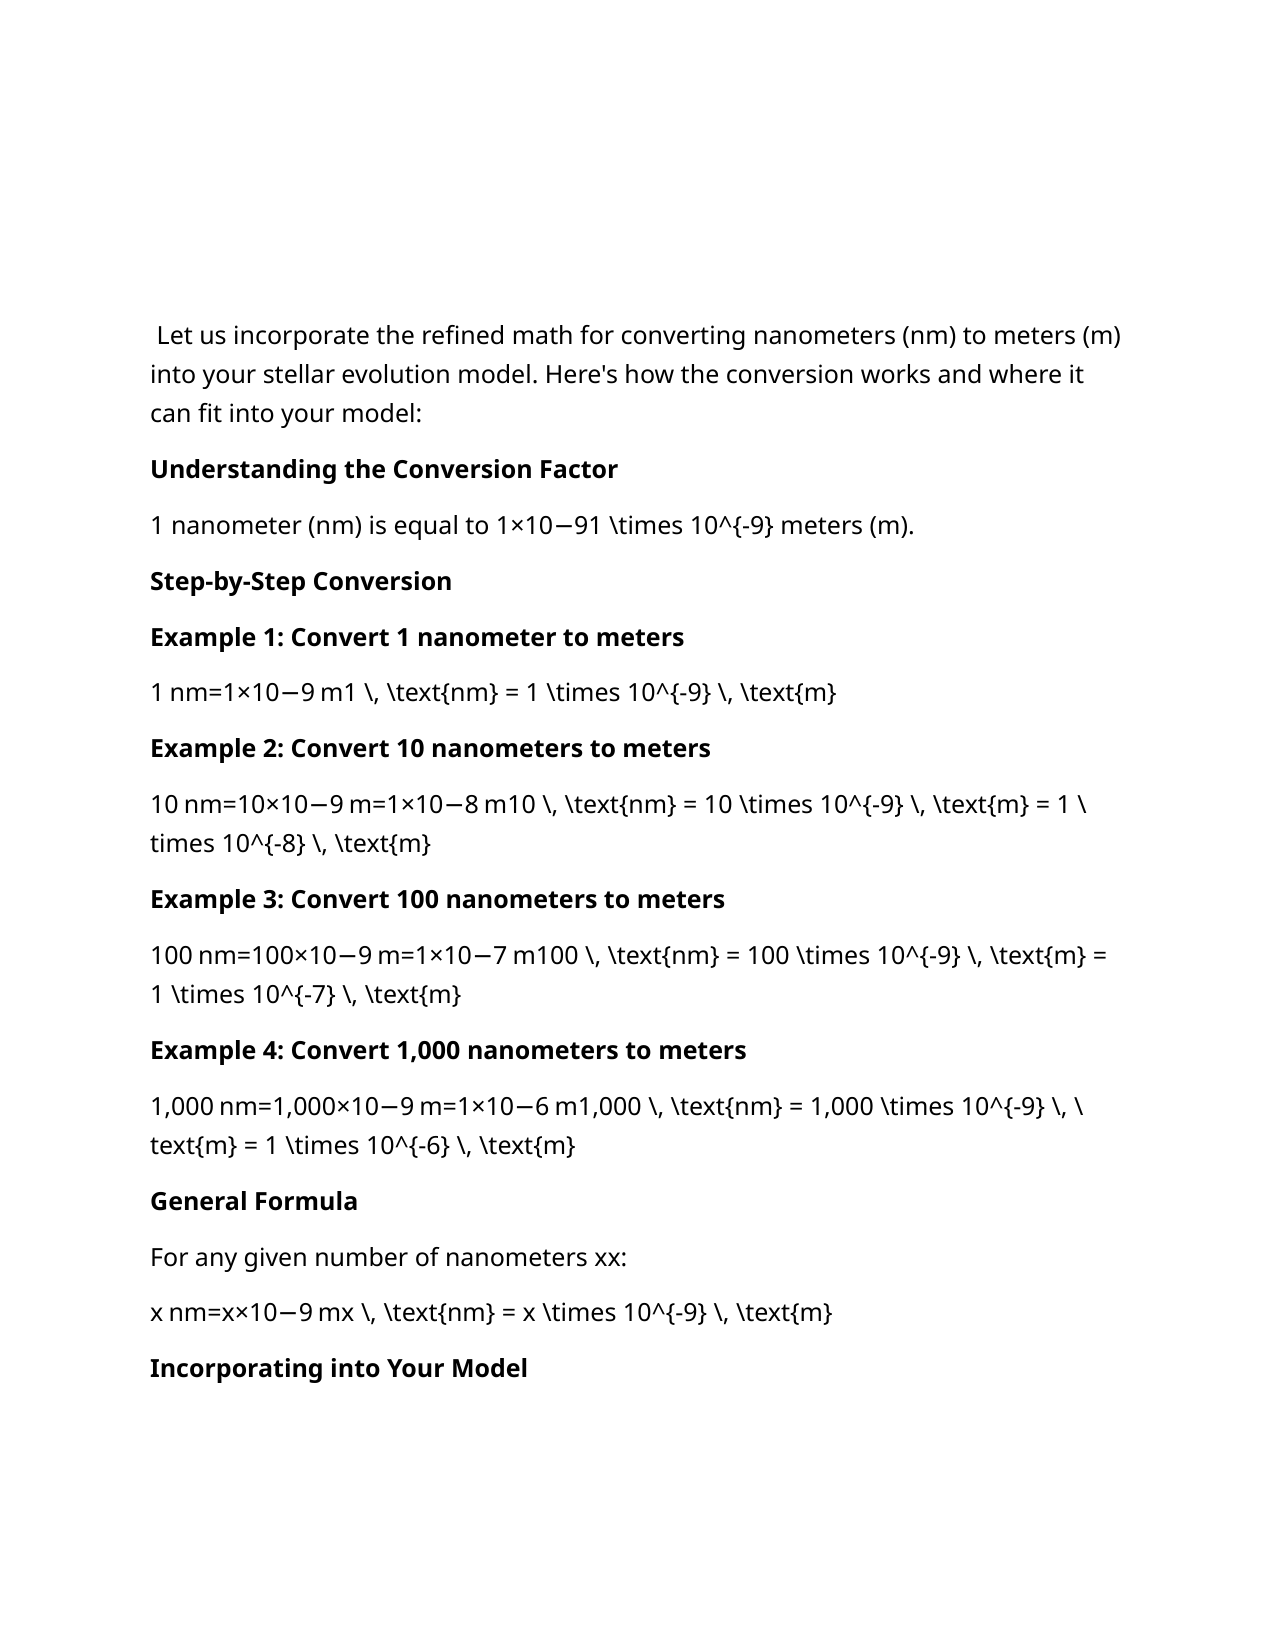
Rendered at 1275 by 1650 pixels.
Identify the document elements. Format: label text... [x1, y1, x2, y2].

text Incorporating into Your Model [150, 1351, 1125, 1385]
text 10 nm=10×10−9 m=1×10−8 m10 \, \text{nm} = 10 \times 10^{-9} \, \text{m} = 1 \times 10^{-8} \, \text{m} [150, 787, 1125, 860]
text Example 2: Convert 10 nanometers to meters [150, 731, 1125, 765]
text 1 nm=1×10−9 m1 \, \text{nm} = 1 \times 10^{-9} \, \text{m} [150, 675, 1125, 709]
text General Formula [150, 1183, 1125, 1217]
text x nm=x×10−9 mx \, \text{nm} = x \times 10^{-9} \, \text{m} [150, 1295, 1125, 1329]
text Example 1: Convert 1 nanometer to meters [150, 619, 1125, 653]
text 1 nanometer (nm) is equal to 1×10−91 \times 10^{-9} meters (m). [150, 507, 1125, 542]
text Step-by-Step Conversion [150, 563, 1125, 597]
text For any given number of nanometers xx: [150, 1239, 1125, 1273]
text 100 nm=100×10−9 m=1×10−7 m100 \, \text{nm} = 100 \times 10^{-9} \, \text{m} = 1 \times 10^{-7} \, \text{m} [150, 937, 1125, 1011]
text Example 4: Convert 1,000 nanometers to meters [150, 1032, 1125, 1067]
text Understanding the Conversion Factor [150, 452, 1125, 486]
text Example 3: Convert 100 nanometers to meters [150, 882, 1125, 916]
text Let us incorporate the refined math for converting nanometers (nm) to meters (m) into your stellar evolution model. Here's how the conversion works and where it can fit into your model: [150, 317, 1125, 430]
text 1,000 nm=1,000×10−9 m=1×10−6 m1,000 \, \text{nm} = 1,000 \times 10^{-9} \, \text{m} = 1 \times 10^{-6} \, \text{m} [150, 1088, 1125, 1162]
